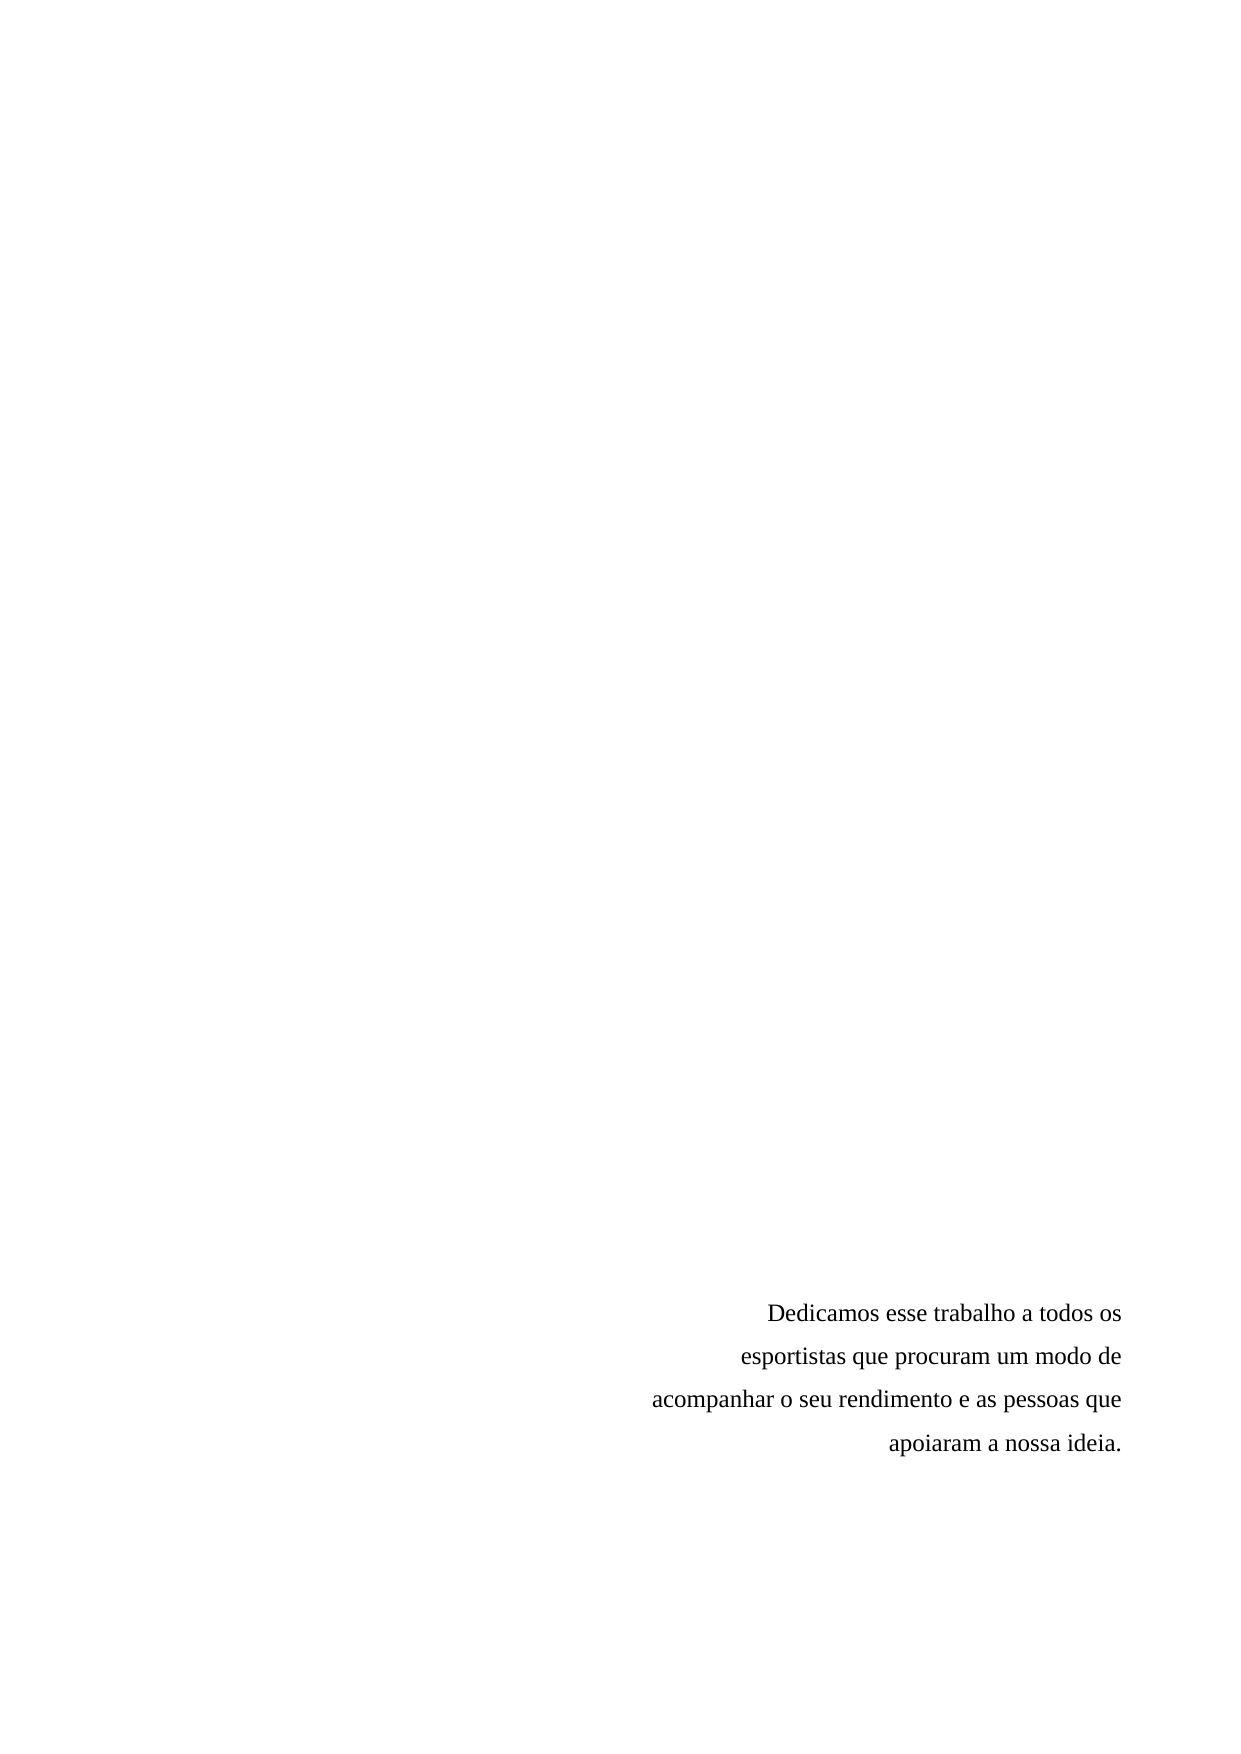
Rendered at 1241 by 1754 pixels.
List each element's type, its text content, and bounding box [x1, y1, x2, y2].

text Dedicamos esse trabalho a todos os esportistas que procuram um modo de acompanhar o seu rendimento e as pessoas que apoiaram a nossa ideia. [646, 1298, 1122, 1456]
